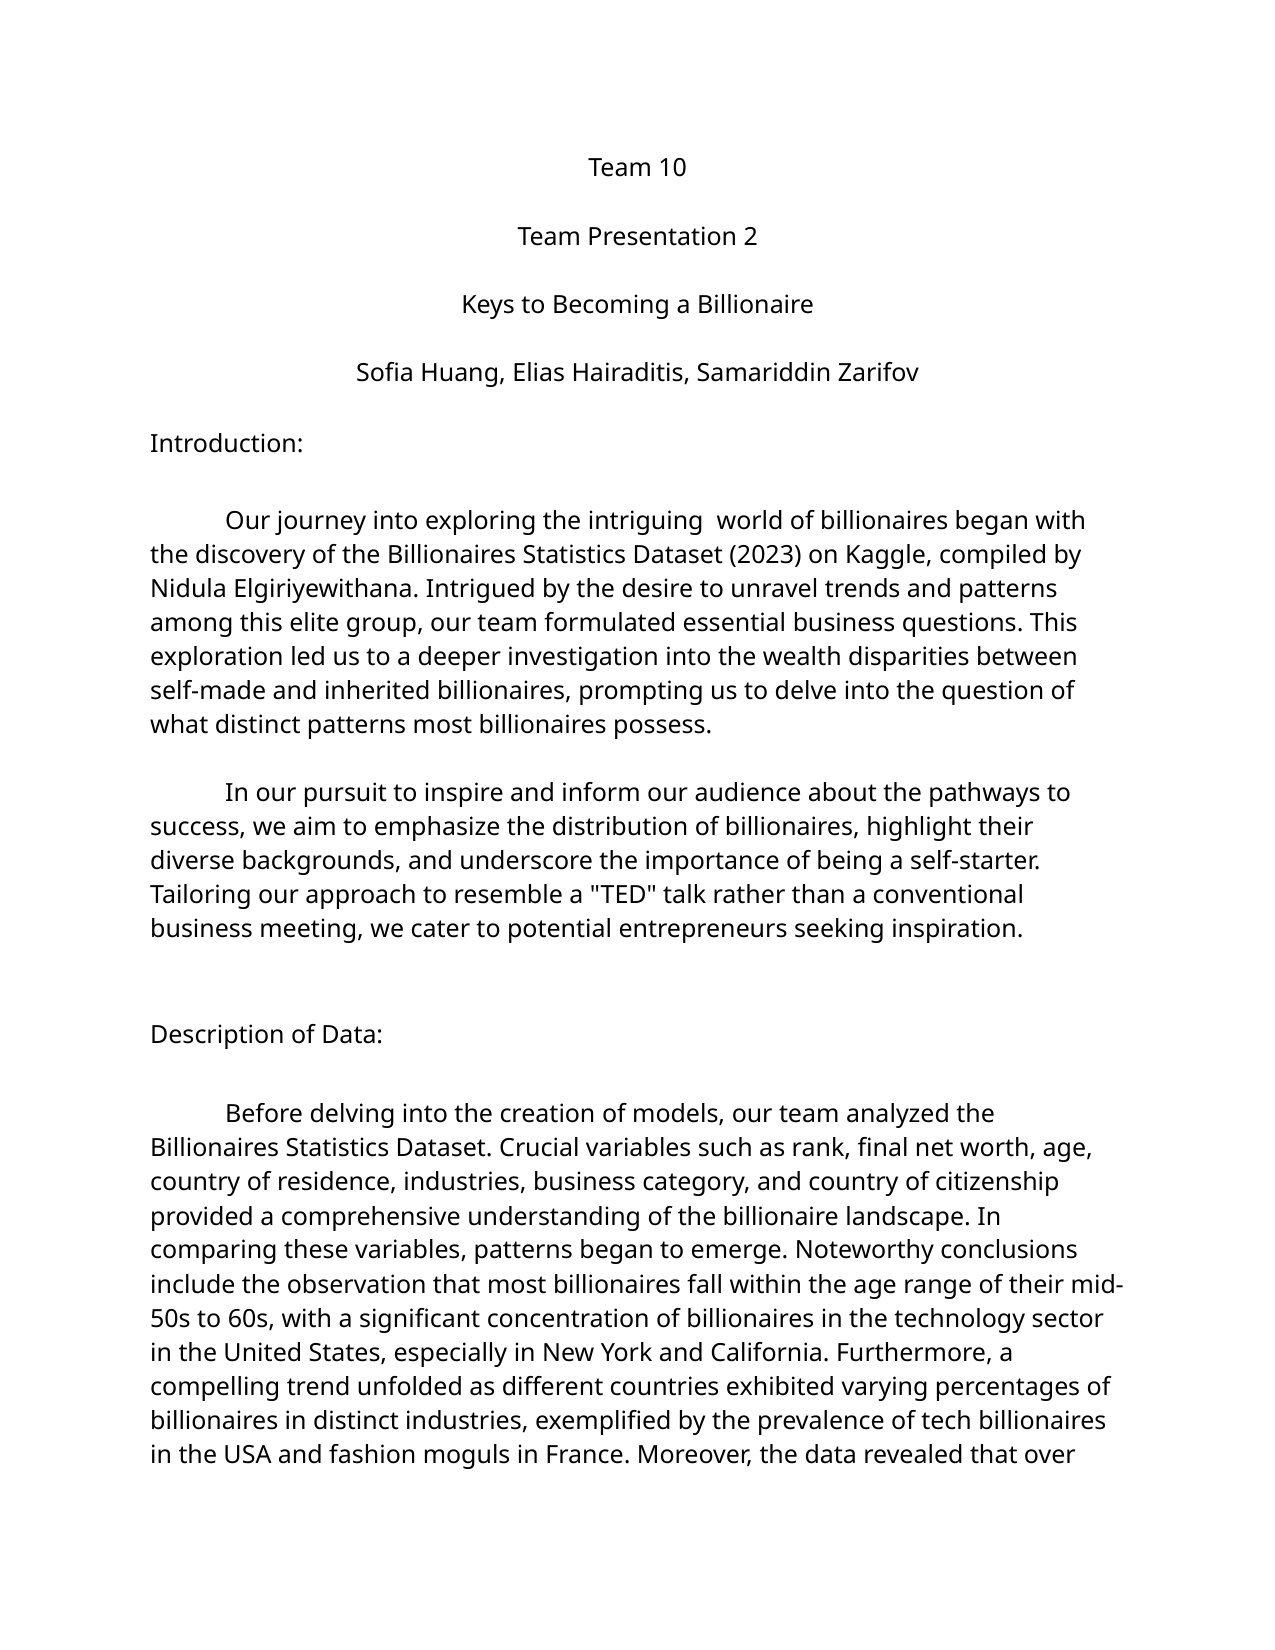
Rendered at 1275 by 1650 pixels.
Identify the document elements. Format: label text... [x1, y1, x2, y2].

text Our journey into exploring the intriguing world of billionaires began with the discovery of the Billionaires Statistics Dataset (2023) on Kaggle, compiled by Nidula Elgiriyewithana. Intrigued by the desire to unravel trends and patterns among this elite group, our team formulated essential business questions. This exploration led us to a deeper investigation into the wealth disparities between self-made and inherited billionaires, prompting us to delve into the question of what distinct patterns most billionaires possess. [150, 468, 1125, 741]
text Sofia Huang, Elias Hairaditis, Samariddin Zarifov [150, 354, 1125, 388]
text Team Presentation 2 [150, 218, 1125, 252]
text Team 10 [150, 150, 1125, 184]
subtitle Description of Data: [150, 1017, 1125, 1051]
subtitle Introduction: [150, 426, 1125, 460]
text In our pursuit to inspire and inform our audience about the pathways to success, we aim to emphasize the distribution of billionaires, highlight their diverse backgrounds, and underscore the importance of being a self-starter. Tailoring our approach to resemble a "TED" talk rather than a conventional business meeting, we cater to potential entrepreneurs seeking inspiration. [150, 775, 1125, 945]
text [150, 1096, 1125, 1471]
text Keys to Becoming a Billionaire [150, 286, 1125, 320]
